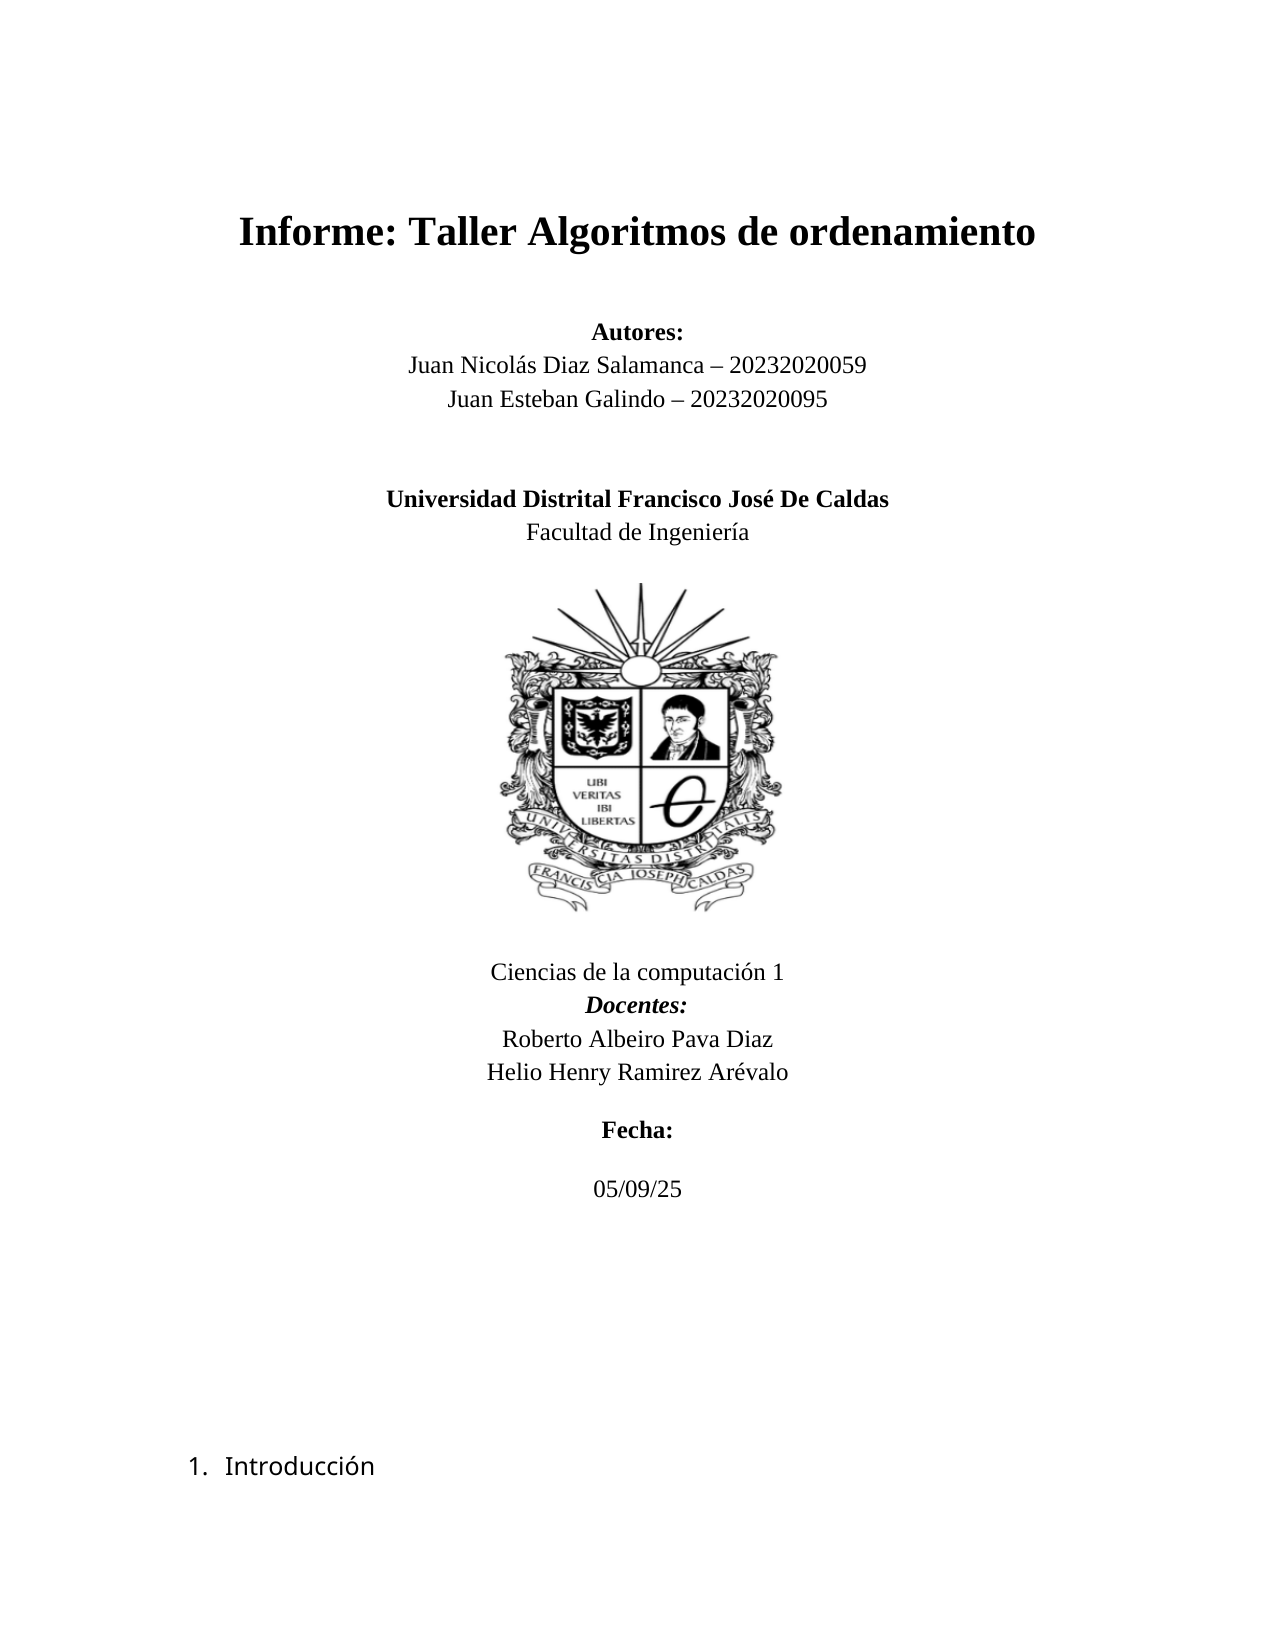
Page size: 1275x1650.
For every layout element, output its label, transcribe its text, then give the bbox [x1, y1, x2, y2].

text Docentes: [150, 990, 1125, 1019]
text Ciencias de la computación 1 [150, 957, 1125, 986]
text Fecha: [150, 1115, 1125, 1144]
text Juan Nicolás Diaz Salamanca – 20232020059 [150, 351, 1125, 379]
text Facultad de Ingeniería [150, 517, 1125, 546]
text Autores: [150, 317, 1125, 346]
text Informe: Taller Algoritmos de ordenamiento [150, 206, 1125, 254]
text 05/09/25 [150, 1174, 1125, 1202]
list Introducción [187, 1448, 1125, 1482]
text Roberto Albeiro Pava Diaz [150, 1024, 1125, 1052]
text Helio Henry Ramirez Arévalo [150, 1057, 1125, 1086]
text Juan Esteban Galindo – 20232020095 [150, 384, 1125, 413]
text Universidad Distrital Francisco José De Caldas [150, 484, 1125, 513]
